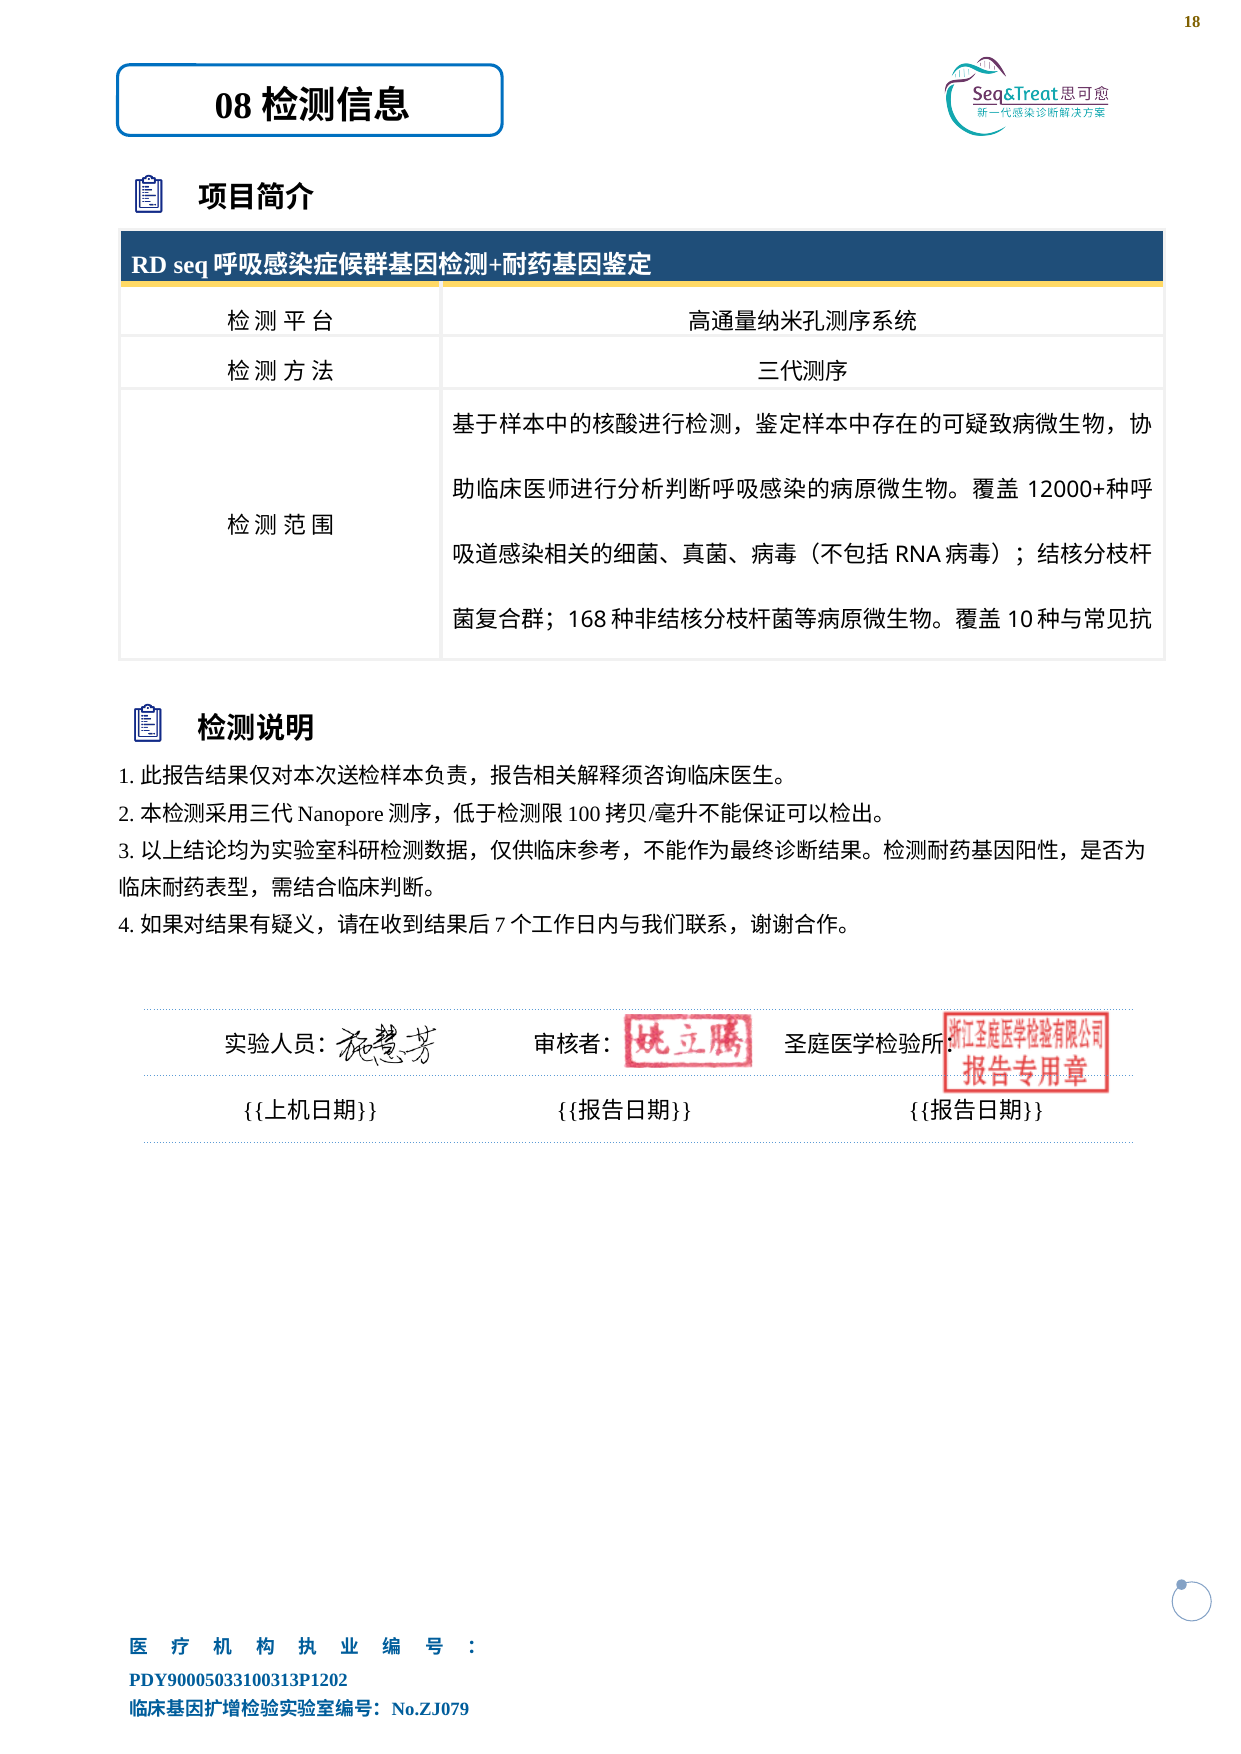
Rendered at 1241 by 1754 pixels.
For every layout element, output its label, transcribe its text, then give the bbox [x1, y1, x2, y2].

table_header 圣庭医学检验所： [773, 1009, 1133, 1075]
table_cell {{报告日期}} [773, 1075, 1133, 1142]
table_header 审核者： [476, 1009, 773, 1075]
table_cell {{上机日期}} [144, 1075, 476, 1142]
text 检测说明 [118, 693, 1152, 758]
table_cell {{报告日期}} [476, 1075, 773, 1142]
table_header 实验人员： [144, 1009, 476, 1075]
picture [911, 1003, 1141, 1099]
table_cell 基于样本中的核酸进行检测，鉴定样本中存在的可疑致病微生物，协助临床医师进行分析判断呼吸感染的病原微生物。覆盖12000+种呼吸道感染相关的细菌、真菌、病毒（不包括RNA病毒）；结核分枝杆菌复合群；168种非结核分枝杆菌等病原微生物。覆盖10种与常见抗生素相关的耐药基因，18个一二线抗结核/非结核药物耐药基因全长测序。 [443, 390, 1163, 657]
table_header RD seq呼吸感染症候群基因检测+耐药基因鉴定 [121, 231, 1163, 281]
picture [118, 165, 180, 223]
list 如果对结果有疑义，请在收到结果后7个工作日内与我们联系，谢谢合作。 [118, 907, 1152, 939]
picture [326, 1022, 443, 1067]
table_cell 检 测 范 围 [121, 390, 439, 657]
table_cell 高通量纳米孔测序系统 [443, 287, 1163, 334]
picture [901, 28, 1152, 162]
picture [621, 1014, 753, 1068]
table_cell 检 测 方 法 [121, 337, 439, 387]
list 此报告结果仅对本次送检样本负责，报告相关解释须咨询临床医生。 [118, 758, 1152, 791]
table_cell 检 测 平 台 [121, 287, 439, 334]
list 本检测采用三代Nanopore测序，低于检测限100拷贝/毫升不能保证可以检出。 [118, 795, 1152, 828]
picture [118, 694, 179, 752]
text 项目简介 [118, 162, 1152, 227]
table_cell 三代测序 [443, 337, 1163, 387]
list 以上结论均为实验室科研检测数据，仅供临床参考，不能作为最终诊断结果。检测耐药基因阳性，是否为临床耐药表型，需结合临床判断。 [118, 832, 1152, 902]
